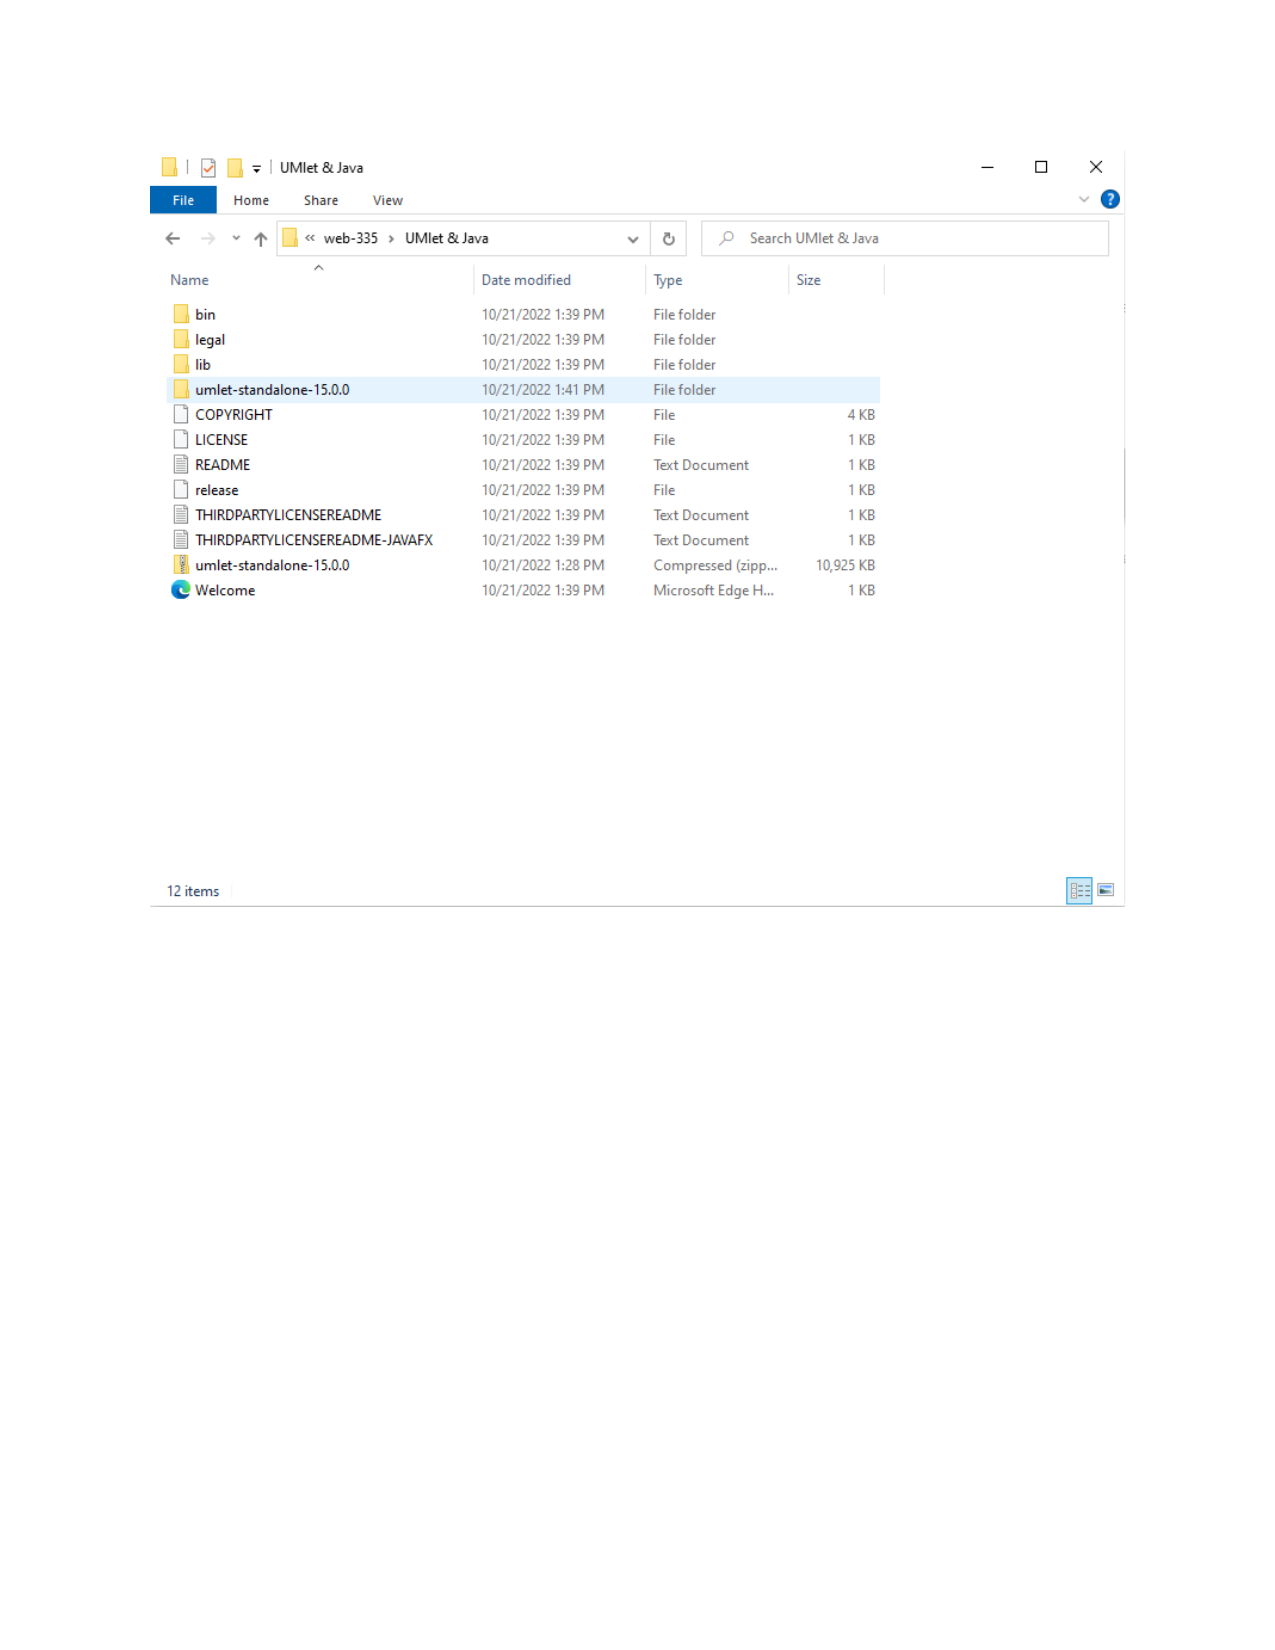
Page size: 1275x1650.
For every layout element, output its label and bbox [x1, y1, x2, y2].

picture [150, 150, 1125, 907]
